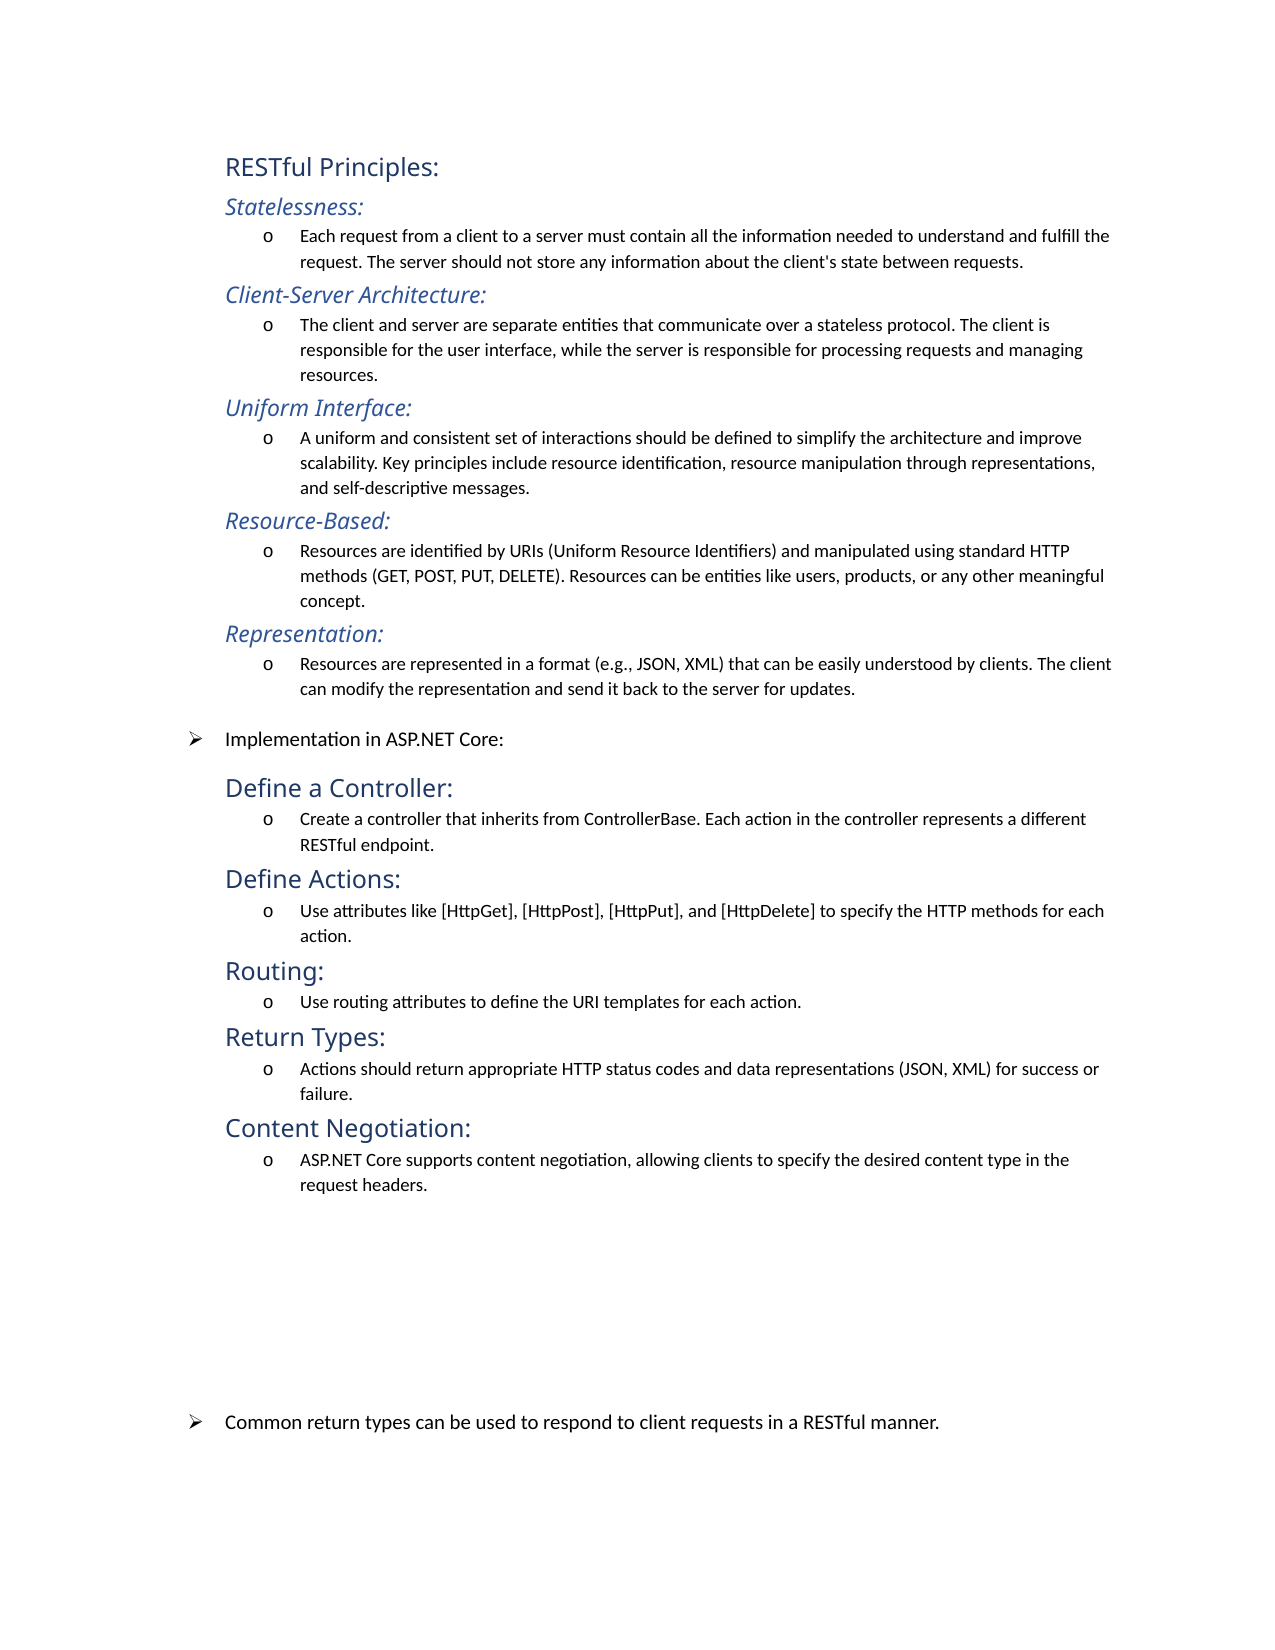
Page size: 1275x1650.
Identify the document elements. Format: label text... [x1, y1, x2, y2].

list Use routing attributes to define the URI templates for each action. [262, 990, 1125, 1014]
list The client and server are separate entities that communicate over a stateless protocol. The client is responsible for the user interface, while the server is responsible for processing requests and managing resources. [262, 313, 1125, 386]
subtitle Content Negotiation: [225, 1111, 1125, 1145]
list A uniform and consistent set of interactions should be defined to simplify the architecture and improve scalability. Key principles include resource identification, resource manipulation through representations, and self-descriptive messages. [262, 426, 1125, 499]
subtitle Representation: [225, 618, 1125, 649]
subtitle RESTful Principles: [225, 150, 1125, 184]
list Resources are identified by URIs (Uniform Resource Identifiers) and manipulated using standard HTTP methods (GET, POST, PUT, DELETE). Resources can be entities like users, products, or any other meaningful concept. [262, 539, 1125, 612]
list Implementation in ASP.NET Core: [187, 727, 1125, 752]
list Each request from a client to a server must contain all the information needed to understand and fulfill the request. The server should not store any information about the client's state between requests. [262, 225, 1125, 273]
subtitle Resource-Based: [225, 505, 1125, 536]
subtitle Uniform Interface: [225, 392, 1125, 423]
list Create a controller that inherits from ControllerBase. Each action in the controller represents a different RESTful endpoint. [262, 807, 1125, 856]
subtitle Define a Controller: [225, 771, 1125, 805]
subtitle Return Types: [225, 1020, 1125, 1054]
subtitle Define Actions: [225, 862, 1125, 896]
list Resources are represented in a format (e.g., JSON, XML) that can be easily understood by clients. The client can modify the representation and send it back to the server for updates. [262, 652, 1125, 700]
list Use attributes like [HttpGet], [HttpPost], [HttpPut], and [HttpDelete] to specify the HTTP methods for each action. [262, 899, 1125, 947]
list ASP.NET Core supports content negotiation, allowing clients to specify the desired content type in the request headers. [262, 1148, 1125, 1196]
subtitle Statelessness: [225, 191, 1125, 222]
subtitle Routing: [225, 953, 1125, 987]
subtitle Client-Server Architecture: [225, 279, 1125, 310]
list Actions should return appropriate HTTP status codes and data representations (JSON, XML) for success or failure. [262, 1057, 1125, 1105]
list Common return types can be used to respond to client requests in a RESTful manner. [187, 1409, 1125, 1435]
